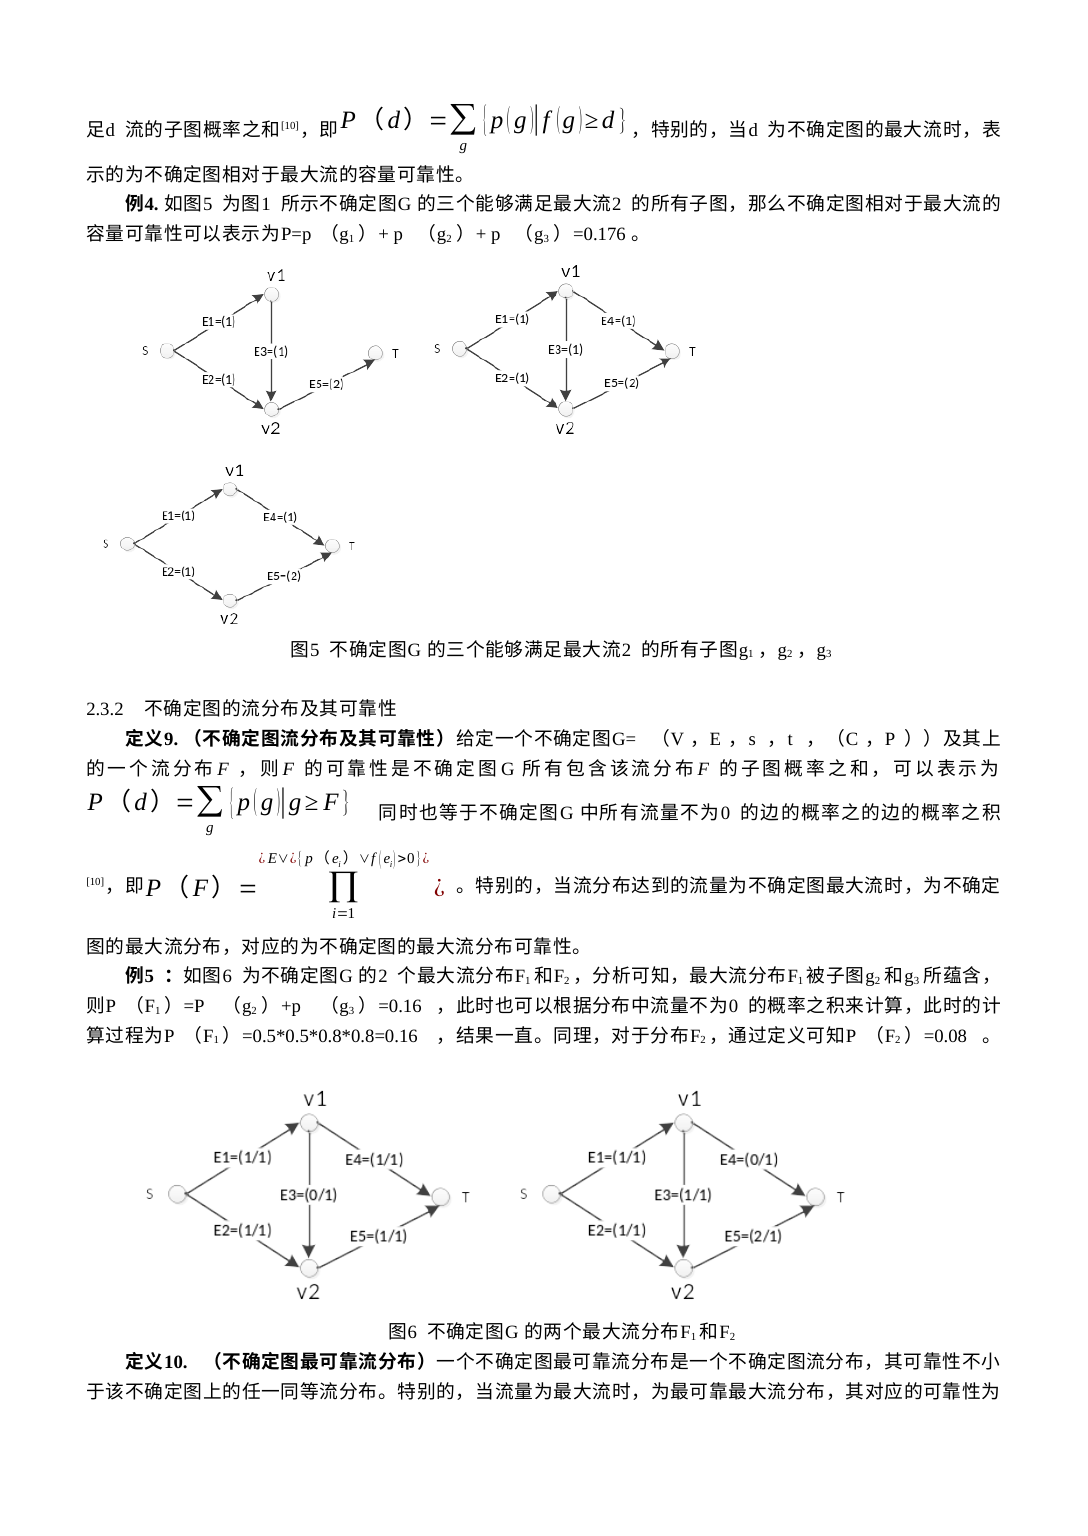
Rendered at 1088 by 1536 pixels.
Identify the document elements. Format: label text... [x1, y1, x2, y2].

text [86, 1346, 1001, 1405]
text 图6 不确定图G的两个最大流分布F1和F2 [86, 1316, 1001, 1346]
text 例5：如图6为不确定图G的2个最大流分布F1和F2，分析可知，最大流分布F1被子图g2和g3所蕴含，则P（F1）=P（g2）+p（g3）=0.16，此时也可以根据分布中流量不为0的概率之积来计算，此时的计算过程为P（F1）=0.5*0.5*0.8*0.8=0.16，结果一直。同理，对于分布F2，通过定义可知P（F2）=0.08。 [86, 960, 1001, 1049]
subtitle 不确定图的流分布及其可靠性 [86, 692, 1001, 722]
text 定义9. （不确定图流分布及其可靠性）给定一个不确定图G=（V，E，s，t，（C，P））及其上的一个流分布F，则F的可靠性是不确定图G所有包含该流分布F的子图概率之和，可以表示为 同时也等于不确定图G中所有流量不为0的边的概率之的边的概率之积[10]，即。特别的，当流分布达到的流量为不确定图最大流时，为不确定图的最大流分布，对应的为不确定图的最大流分布可靠性。 [86, 722, 1001, 960]
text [86, 99, 1001, 188]
text 例4. 如图5为图1所示不确定图G的三个能够满足最大流2的所有子图，那么不确定图相对于最大流的容量可靠性可以表示为P=p（g1）+ p（g2）+ p（g3）=0.176。 [86, 188, 1001, 247]
text 图5 不确定图G的三个能够满足最大流2的所有子图g1，g2，g3 [86, 633, 1001, 663]
